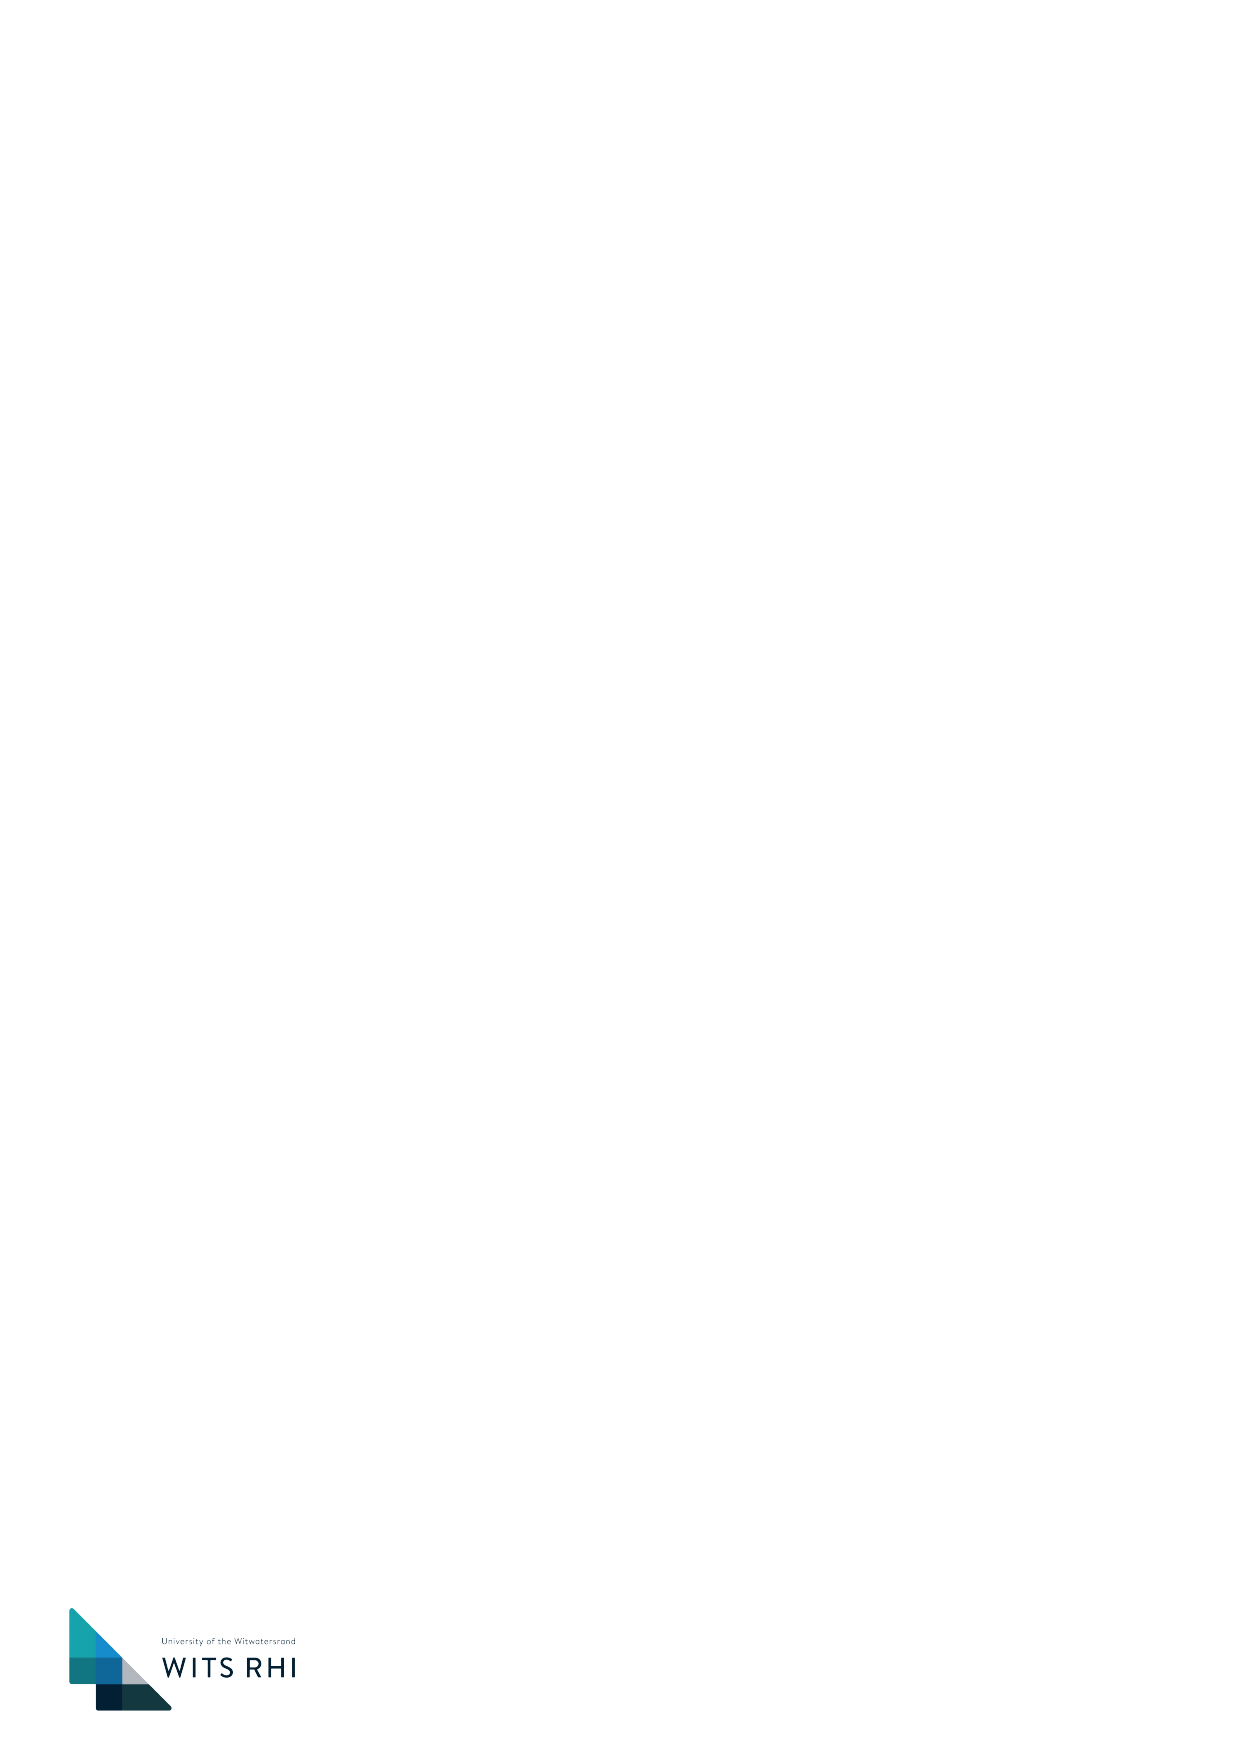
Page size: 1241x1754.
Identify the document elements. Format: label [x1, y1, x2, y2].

picture [123, 1603, 348, 1727]
